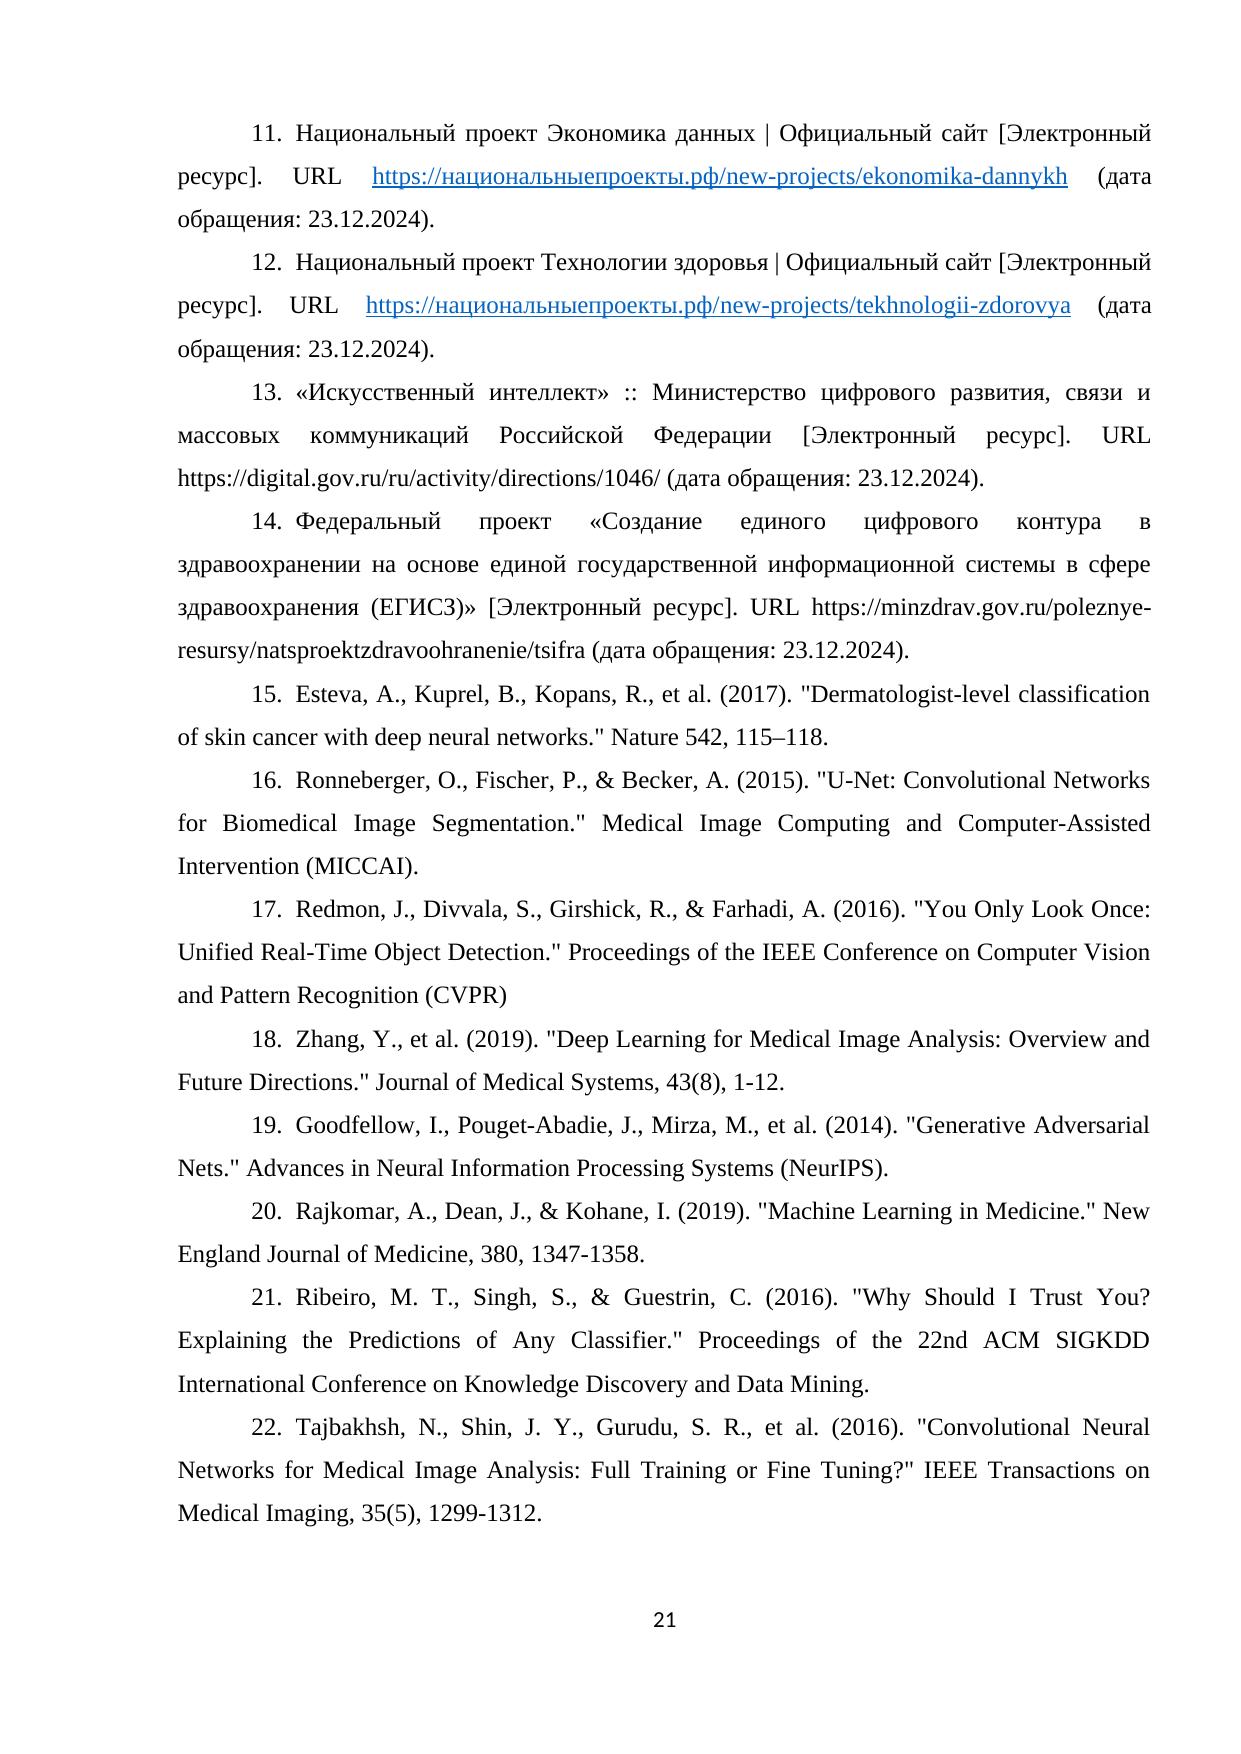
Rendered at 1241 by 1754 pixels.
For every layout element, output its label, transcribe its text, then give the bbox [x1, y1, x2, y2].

list Федеральный проект «Создание единого цифрового контура в здравоохранении на основе единой государственной информационной системы в сфере здравоохранения (ЕГИСЗ)» [Электронный ресурс]. URL https://minzdrav.gov.ru/poleznye-resursy/natsproektzdravoohranenie/tsifra (дата обращения: 23.12.2024). [177, 506, 1152, 664]
list Redmon, J., Divvala, S., Girshick, R., & Farhadi, A. (2016). "You Only Look Once: Unified Real-Time Object Detection." Proceedings of the IEEE Conference on Computer Vision and Pattern Recognition (CVPR) [177, 894, 1152, 1009]
list Esteva, A., Kuprel, B., Kopans, R., et al. (2017). "Dermatologist-level classification of skin cancer with deep neural networks." Nature 542, 115–118. [177, 679, 1152, 751]
list Ribeiro, M. T., Singh, S., & Guestrin, C. (2016). "Why Should I Trust You? Explaining the Predictions of Any Classifier." Proceedings of the 22nd ACM SIGKDD International Conference on Knowledge Discovery and Data Mining. [177, 1282, 1152, 1397]
list Национальный проект Экономика данных | Официальный сайт [Электронный ресурс]. URL https://национальныепроекты.рф/new-projects/ekonomika-dannykh (дата обращения: 23.12.2024). [177, 118, 1152, 233]
list Tajbakhsh, N., Shin, J. Y., Gurudu, S. R., et al. (2016). "Convolutional Neural Networks for Medical Image Analysis: Full Training or Fine Tuning?" IEEE Transactions on Medical Imaging, 35(5), 1299-1312. [177, 1412, 1152, 1527]
list Ronneberger, O., Fischer, P., & Becker, A. (2015). "U-Net: Convolutional Networks for Biomedical Image Segmentation." Medical Image Computing and Computer-Assisted Intervention (MICCAI). [177, 765, 1152, 880]
list «Искусственный интеллект» :: Министерство цифрового развития, связи и массовых коммуникаций Российской Федерации [Электронный ресурс]. URL https://digital.gov.ru/ru/activity/directions/1046/ (дата обращения: 23.12.2024). [177, 377, 1152, 492]
list Zhang, Y., et al. (2019). "Deep Learning for Medical Image Analysis: Overview and Future Directions." Journal of Medical Systems, 43(8), 1-12. [177, 1024, 1152, 1096]
list Национальный проект Технологии здоровья | Официальный сайт [Электронный ресурс]. URL https://национальныепроекты.рф/new-projects/tekhnologii-zdorovya (дата обращения: 23.12.2024). [177, 247, 1152, 362]
list Goodfellow, I., Pouget-Abadie, J., Mirza, M., et al. (2014). "Generative Adversarial Nets." Advances in Neural Information Processing Systems (NeurIPS). [177, 1110, 1152, 1182]
list Rajkomar, A., Dean, J., & Kohane, I. (2019). "Machine Learning in Medicine." New England Journal of Medicine, 380, 1347-1358. [177, 1196, 1152, 1268]
